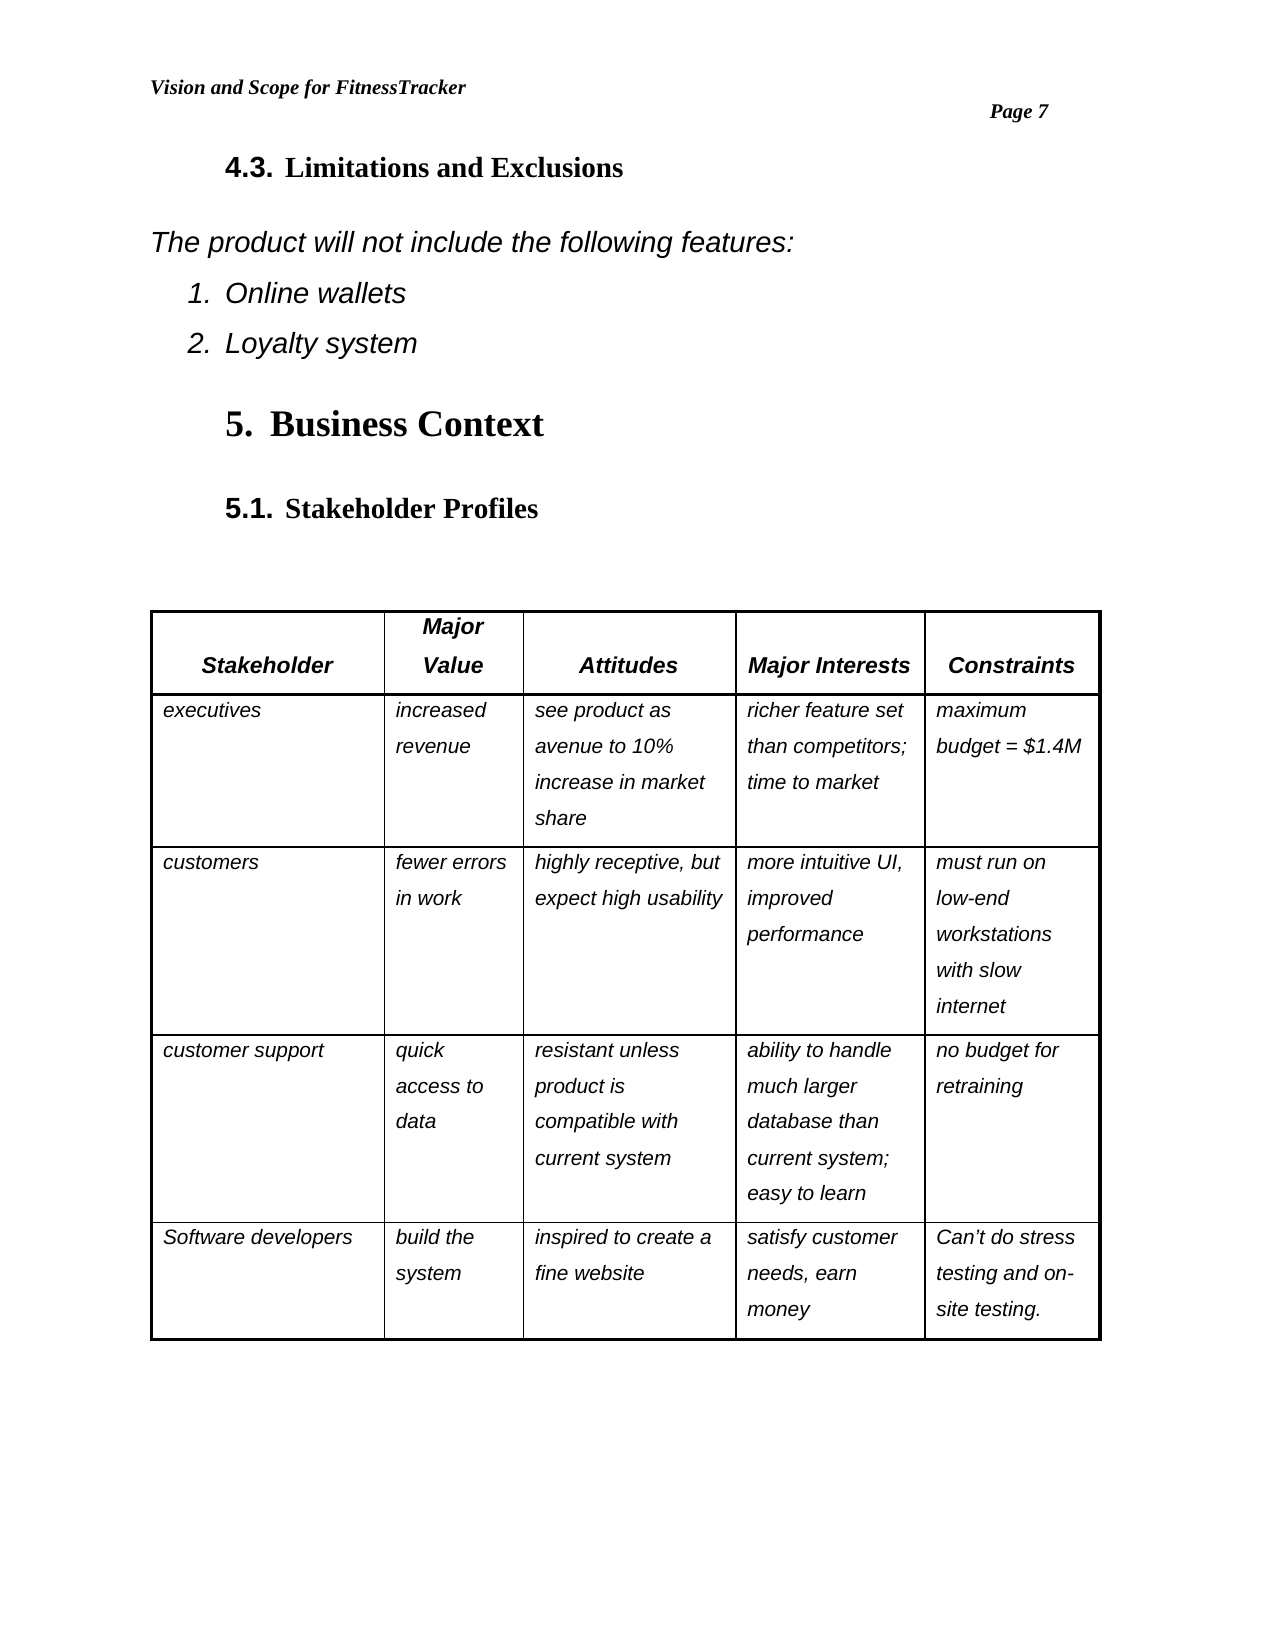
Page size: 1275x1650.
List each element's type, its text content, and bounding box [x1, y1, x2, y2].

table_cell highly receptive, but expect high usability [524, 848, 735, 1034]
table_header Major Value [385, 613, 523, 693]
table_cell richer feature set than competitors; time to market [737, 696, 924, 846]
table_cell build the system [385, 1223, 523, 1337]
subtitle Limitations and Exclusions [225, 150, 1125, 184]
table_cell no budget for retraining [926, 1036, 1098, 1222]
list Loyalty system [187, 326, 1125, 359]
subtitle Business Context [225, 401, 1125, 444]
table_cell satisfy customer needs, earn money [737, 1223, 924, 1337]
table_cell quick access to data [385, 1036, 523, 1222]
table_header Stakeholder [153, 613, 384, 693]
table_cell inspired to create a fine website [524, 1223, 735, 1337]
table_cell Can’t do stress testing and on-site testing. [926, 1223, 1098, 1337]
table_cell see product as avenue to 10% increase in market share [524, 696, 735, 846]
text The product will not include the following features: [150, 225, 1125, 259]
table_cell executives [153, 696, 384, 846]
table_cell fewer errors in work [385, 848, 523, 1034]
table_cell maximum budget = $1.4M [926, 696, 1098, 846]
table_cell customer support [153, 1036, 384, 1222]
table_cell resistant unless product is compatible with current system [524, 1036, 735, 1222]
table_header Constraints [926, 613, 1098, 693]
table_header Attitudes [524, 613, 735, 693]
subtitle Stakeholder Profiles [225, 491, 1125, 525]
table_cell increased revenue [385, 696, 523, 846]
table_cell customers [153, 848, 384, 1034]
table_cell more intuitive UI, improved performance [737, 848, 924, 1034]
table_cell Software developers [153, 1223, 384, 1337]
table_cell must run on low-end workstations with slow internet [926, 848, 1098, 1034]
list Online wallets [187, 276, 1125, 309]
table_header Major Interests [737, 613, 924, 693]
table_cell ability to handle much larger database than current system; easy to learn [737, 1036, 924, 1222]
